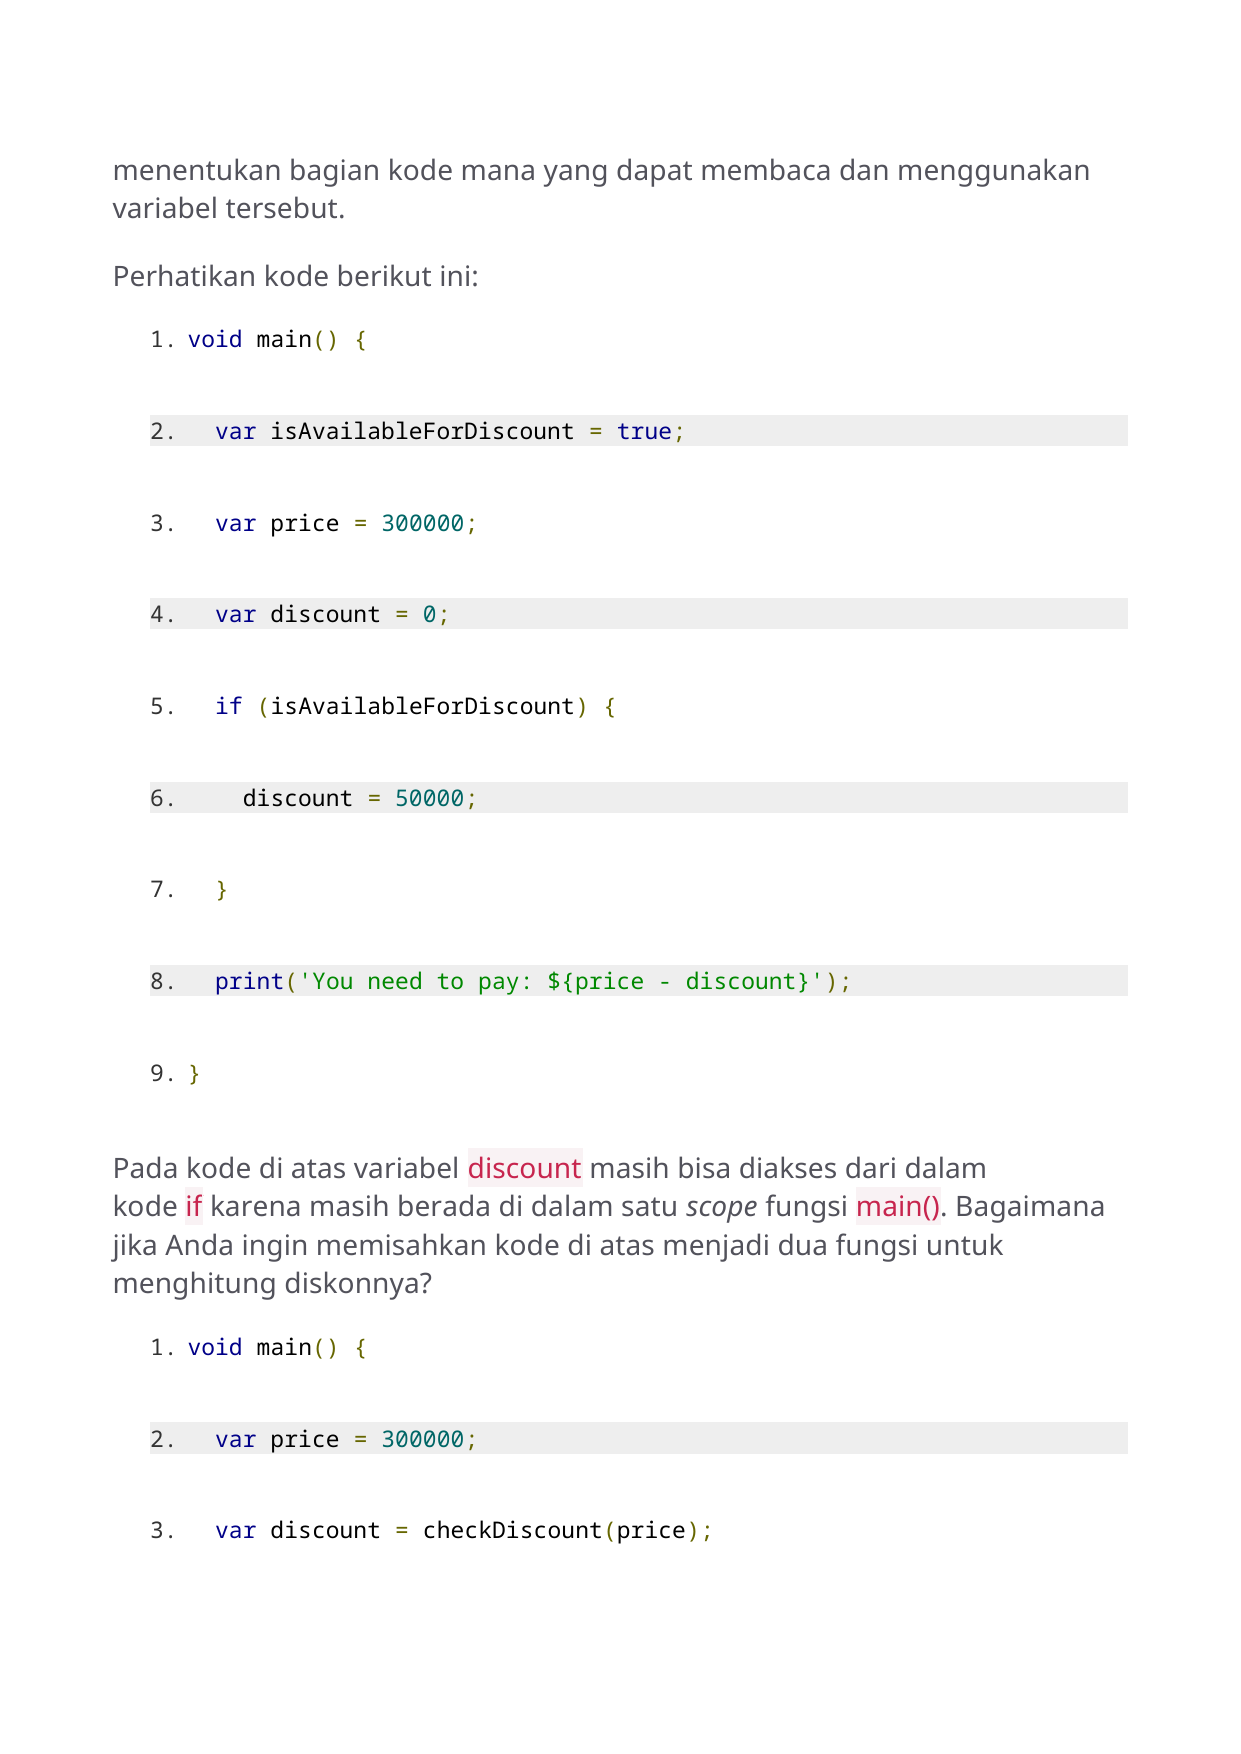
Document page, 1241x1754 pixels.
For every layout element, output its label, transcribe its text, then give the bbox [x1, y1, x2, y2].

list var price = 300000; [150, 507, 1128, 538]
list var isAvailableForDiscount = true; [150, 415, 1128, 446]
list } [150, 873, 1128, 904]
list discount = 50000; [150, 782, 1128, 813]
list var price = 300000; [150, 1422, 1128, 1454]
list void main() { [150, 323, 1128, 354]
list print('You need to pay: ${price - discount}'); [150, 965, 1128, 996]
list var discount = 0; [150, 598, 1128, 629]
list if (isAvailableForDiscount) { [150, 690, 1128, 721]
list } [150, 1057, 1128, 1088]
list var discount = checkDiscount(price); [150, 1514, 1128, 1545]
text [112, 150, 1128, 227]
text Pada kode di atas variabel discount masih bisa diakses dari dalam kode if karena masih berada di dalam satu scope fungsi main(). Bagaimana jika Anda ingin memisahkan kode di atas menjadi dua fungsi untuk menghitung diskonnya? [112, 1148, 1128, 1302]
list void main() { [150, 1331, 1128, 1362]
text Perhatikan kode berikut ini: [112, 256, 1128, 294]
